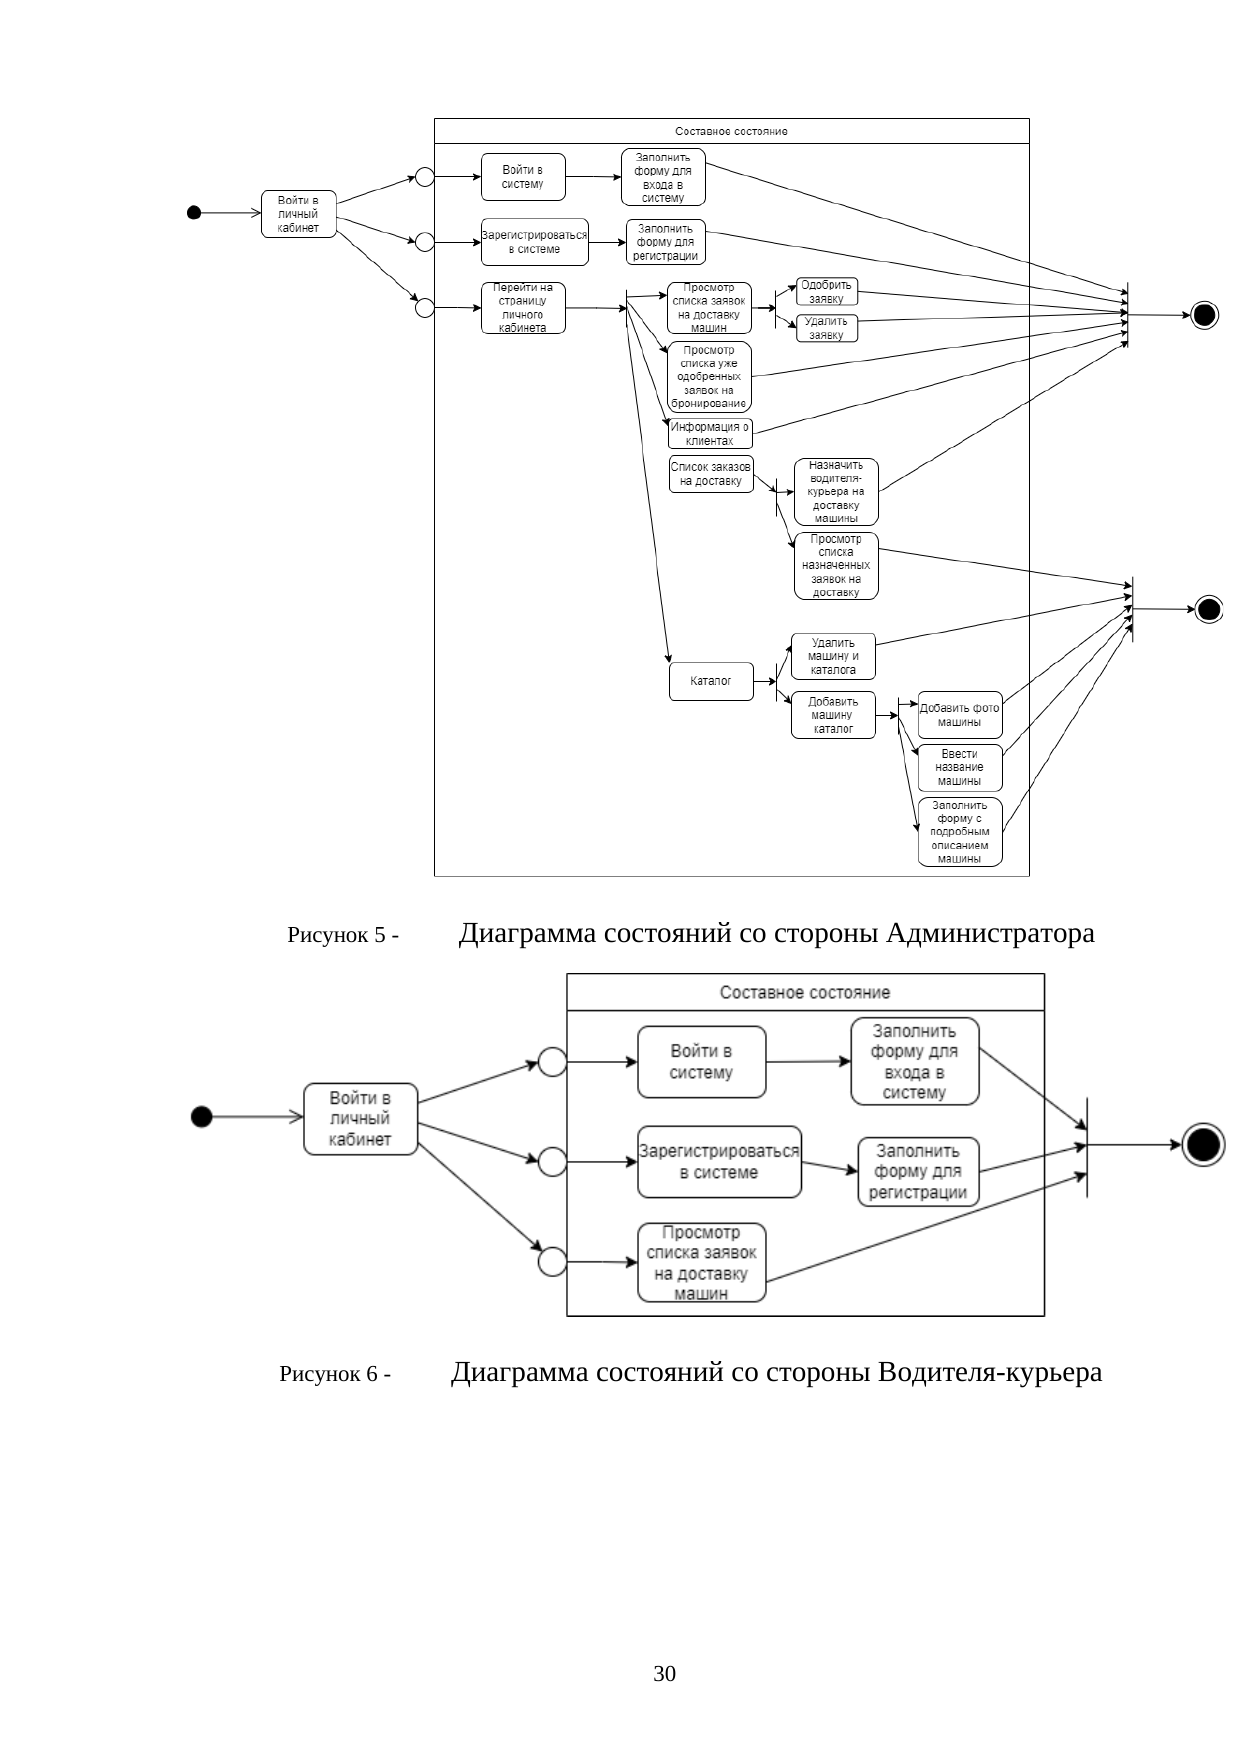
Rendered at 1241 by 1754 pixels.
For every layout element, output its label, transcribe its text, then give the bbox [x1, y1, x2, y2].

list Диаграмма состояний со стороны Администратора [289, 915, 1152, 949]
picture [177, 118, 1224, 877]
list Диаграмма состояний со стороны Водителя-курьера [289, 1354, 1152, 1388]
picture [177, 973, 1226, 1317]
